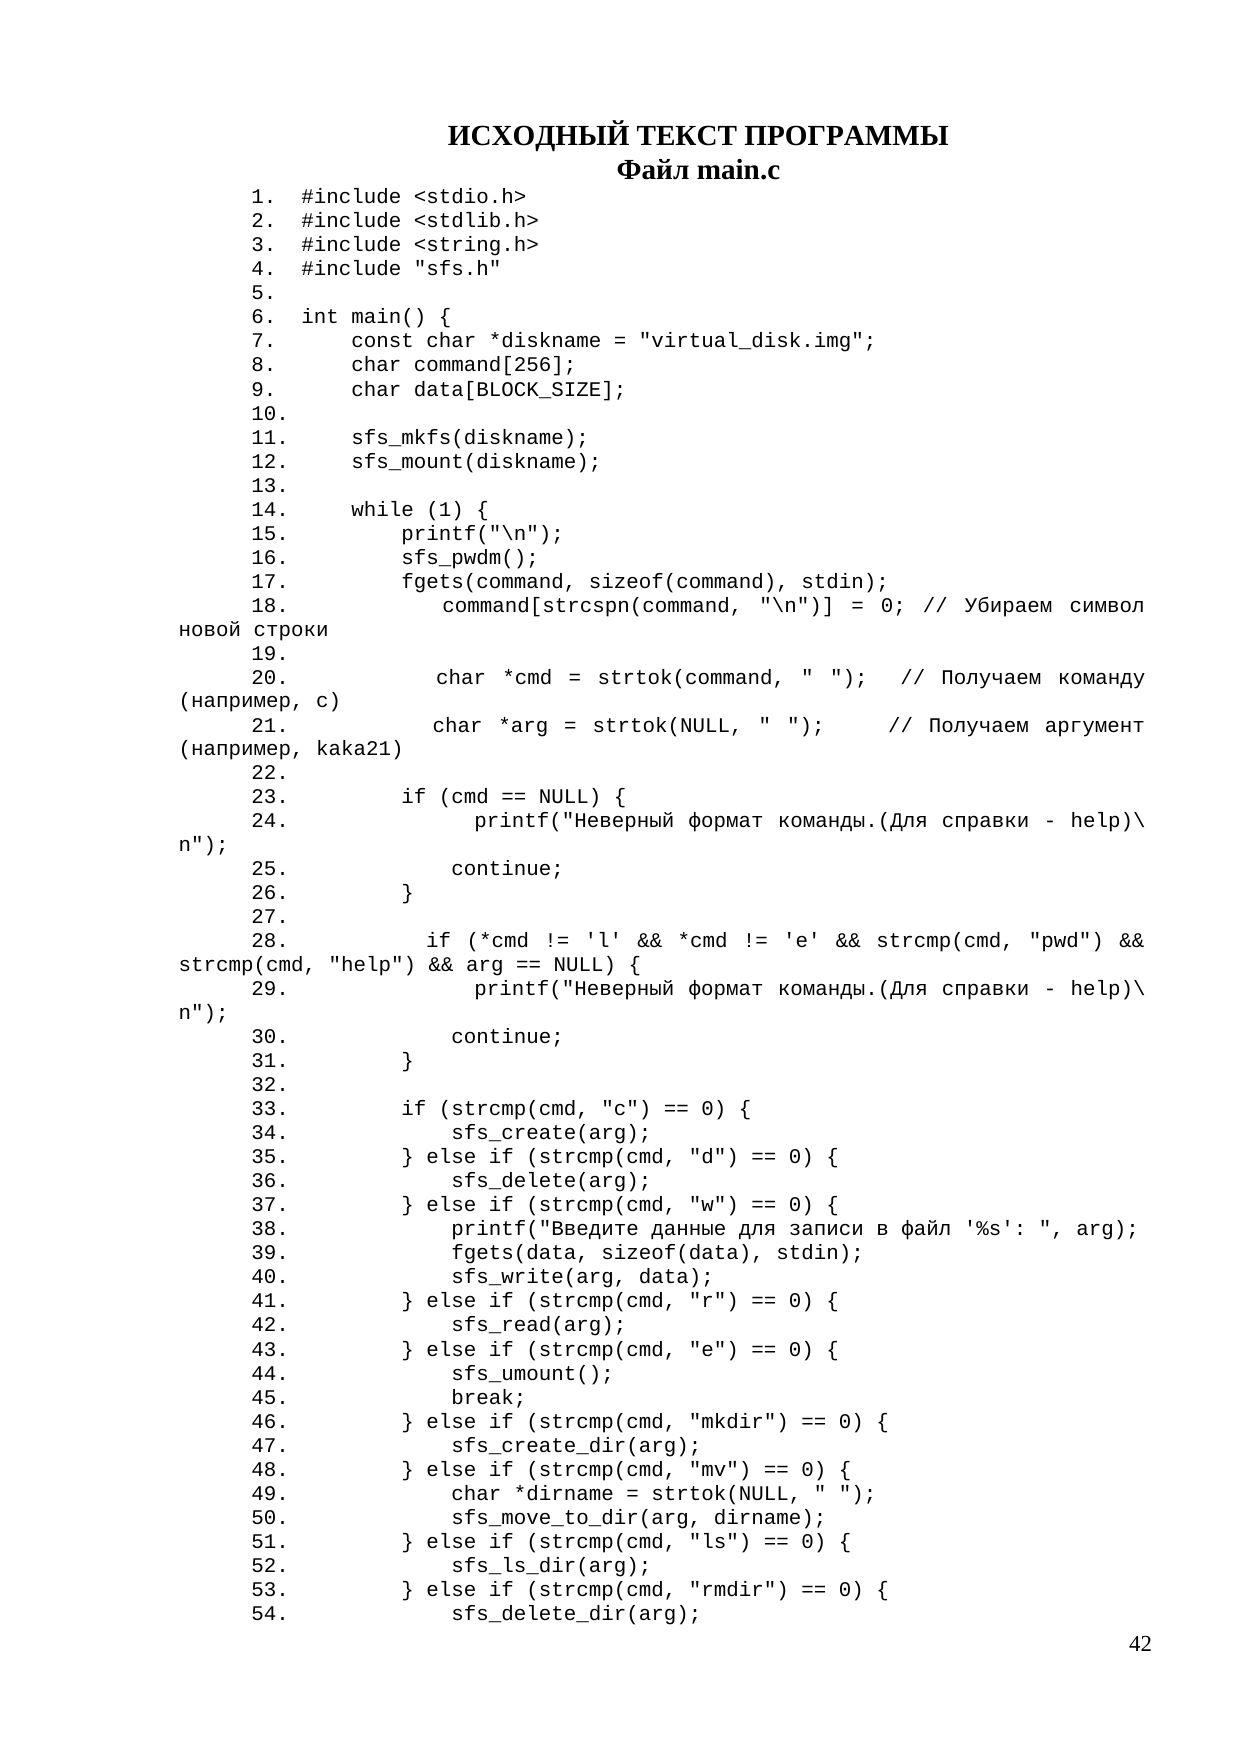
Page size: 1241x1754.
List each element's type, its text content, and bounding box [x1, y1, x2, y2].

text 53. } else if (strcmp(cmd, "rmdir") == 0) { [178, 1579, 1145, 1603]
text 49. char *dirname = strtok(NULL, " "); [178, 1483, 1145, 1507]
text 16. sfs_pwdm(); [178, 547, 1145, 571]
text 21. char *arg = strtok(NULL, " "); // Получаем аргумент (например, kaka21) [178, 714, 1145, 762]
text 19. [178, 643, 1145, 666]
text 27. [178, 906, 1145, 930]
text 54. sfs_delete_dir(arg); [178, 1603, 1145, 1627]
text 31. } [178, 1050, 1145, 1073]
text 5. [178, 282, 1145, 306]
text 42. sfs_read(arg); [178, 1314, 1145, 1338]
text 24. printf("Неверный формат команды.(Для справки - help)\n"); [178, 810, 1145, 858]
text 26. } [178, 882, 1145, 906]
text 33. if (strcmp(cmd, "c") == 0) { [178, 1098, 1145, 1122]
text 44. sfs_umount(); [178, 1363, 1145, 1386]
text 9. char data[BLOCK_SIZE]; [178, 378, 1145, 402]
text 13. [178, 475, 1145, 498]
text 30. continue; [178, 1026, 1145, 1049]
text 6. int main() { [178, 306, 1145, 330]
text 40. sfs_write(arg, data); [178, 1266, 1145, 1290]
text ИСХОДНЫЙ ТЕКСТ ПРОГРАММЫ [178, 118, 1145, 152]
text 29. printf("Неверный формат команды.(Для справки - help)\n"); [178, 978, 1145, 1025]
text 36. sfs_delete(arg); [178, 1170, 1145, 1194]
text 15. printf("\n"); [178, 523, 1145, 547]
text 48. } else if (strcmp(cmd, "mv") == 0) { [178, 1459, 1145, 1482]
text 25. continue; [178, 858, 1145, 882]
text 38. printf("Введите данные для записи в файл '%s': ", arg); [178, 1218, 1145, 1242]
text 14. while (1) { [178, 499, 1145, 522]
text 52. sfs_ls_dir(arg); [178, 1555, 1145, 1579]
text 28. if (*cmd != 'l' && *cmd != 'e' && strcmp(cmd, "pwd") && strcmp(cmd, "help") && arg == NULL) { [178, 930, 1145, 978]
text 50. sfs_move_to_dir(arg, dirname); [178, 1507, 1145, 1531]
text 8. char command[256]; [178, 354, 1145, 378]
text 20. char *cmd = strtok(command, " "); // Получаем команду (например, c) [178, 667, 1145, 714]
text 37. } else if (strcmp(cmd, "w") == 0) { [178, 1194, 1145, 1218]
text 43. } else if (strcmp(cmd, "e") == 0) { [178, 1338, 1145, 1362]
text 32. [178, 1074, 1145, 1097]
text 22. [178, 762, 1145, 786]
text 3. #include <string.h> [178, 234, 1145, 258]
text 39. fgets(data, sizeof(data), stdin); [178, 1242, 1145, 1266]
text 34. sfs_create(arg); [178, 1122, 1145, 1146]
text 46. } else if (strcmp(cmd, "mkdir") == 0) { [178, 1411, 1145, 1434]
text 11. sfs_mkfs(diskname); [178, 427, 1145, 450]
text 10. [178, 403, 1145, 426]
text 17. fgets(command, sizeof(command), stdin); [178, 571, 1145, 595]
text 7. const char *diskname = "virtual_disk.img"; [178, 330, 1145, 354]
text 4. #include "sfs.h" [178, 258, 1145, 282]
text 2. #include <stdlib.h> [178, 210, 1145, 234]
text Файл main.c [178, 152, 1145, 186]
text 51. } else if (strcmp(cmd, "ls") == 0) { [178, 1531, 1145, 1555]
text 12. sfs_mount(diskname); [178, 451, 1145, 474]
text 18. command[strcspn(command, "\n")] = 0; // Убираем символ новой строки [178, 595, 1145, 642]
text 1. #include <stdio.h> [178, 186, 1145, 210]
text 23. if (cmd == NULL) { [178, 786, 1145, 810]
text 45. break; [178, 1387, 1145, 1410]
text 47. sfs_create_dir(arg); [178, 1435, 1145, 1458]
text 35. } else if (strcmp(cmd, "d") == 0) { [178, 1146, 1145, 1170]
text 41. } else if (strcmp(cmd, "r") == 0) { [178, 1290, 1145, 1314]
